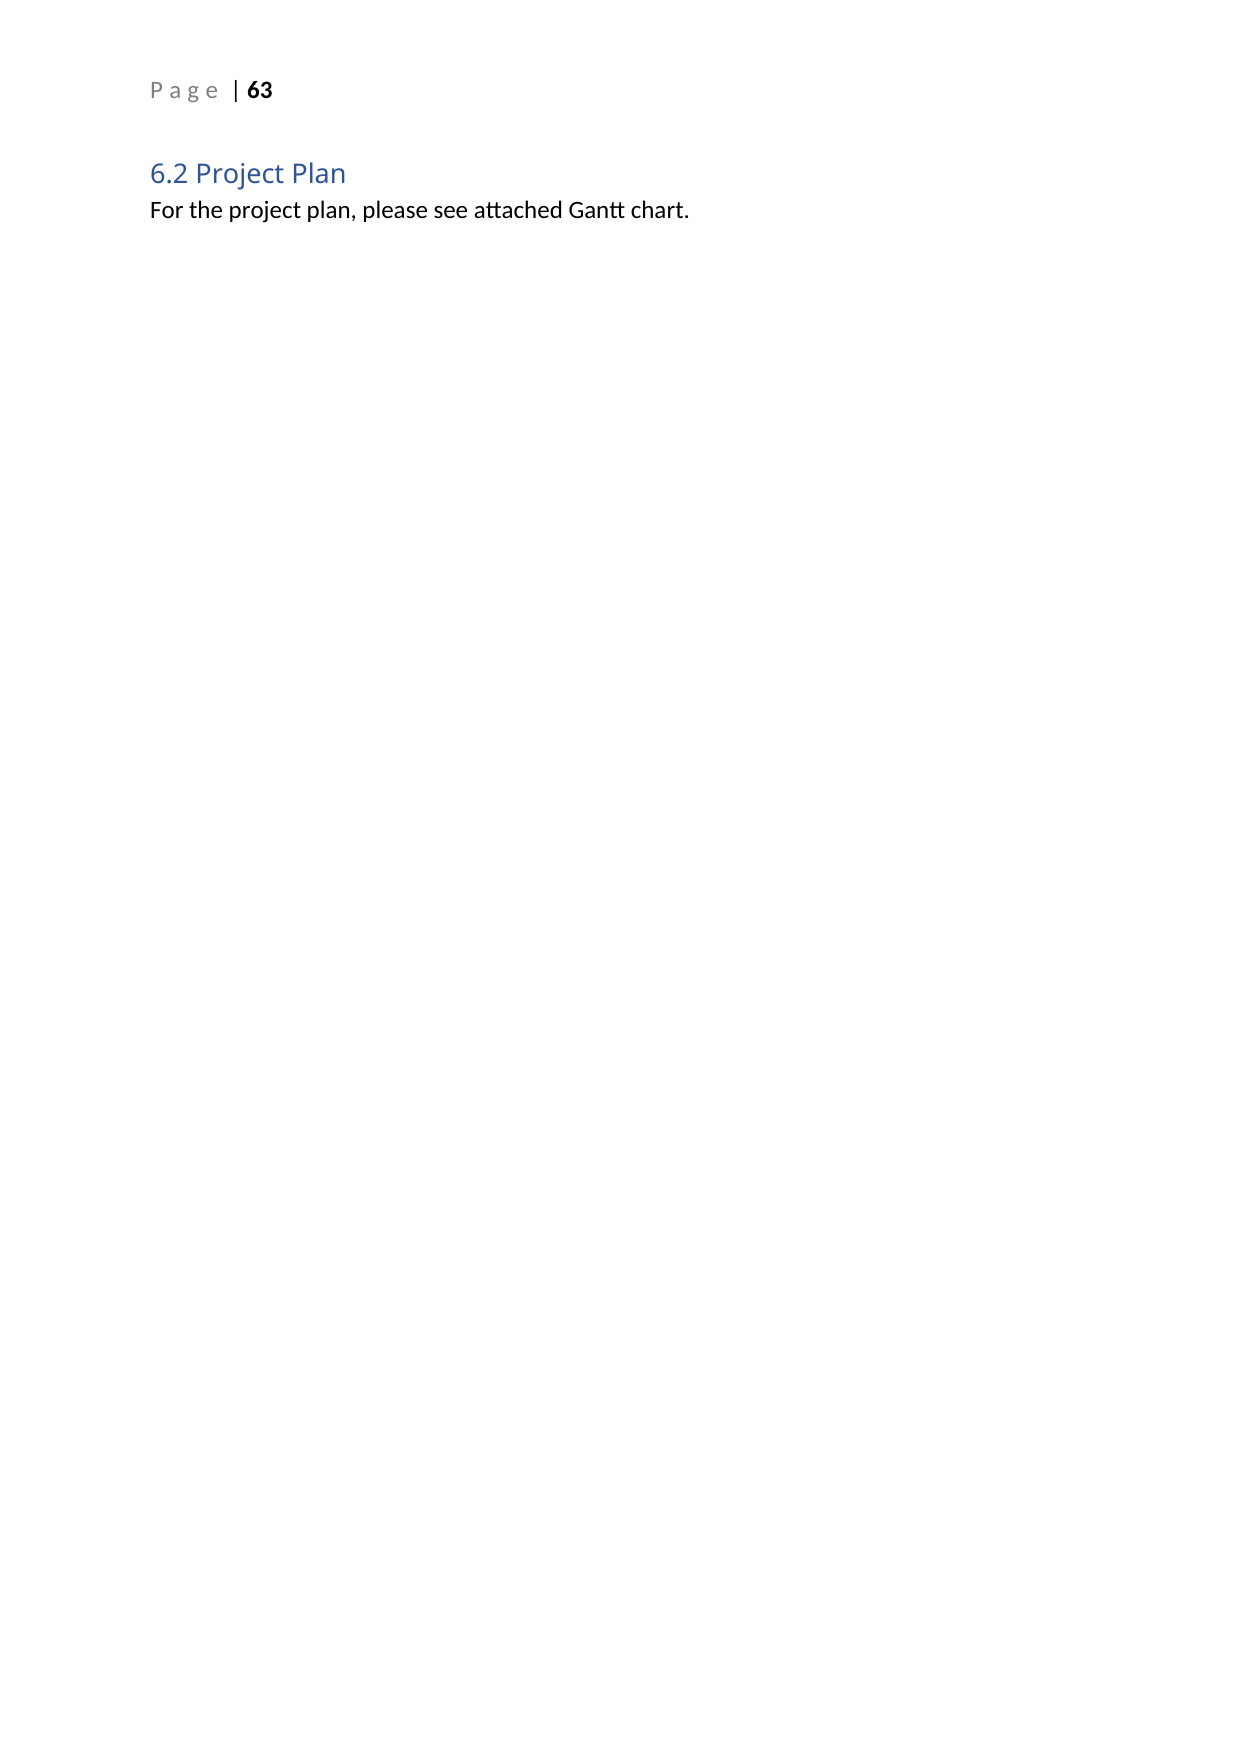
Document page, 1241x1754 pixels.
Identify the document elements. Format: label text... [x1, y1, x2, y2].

subtitle 6.2 Project Plan [150, 154, 1090, 191]
text For the project plan, please see attached Gantt chart. [150, 194, 1090, 224]
